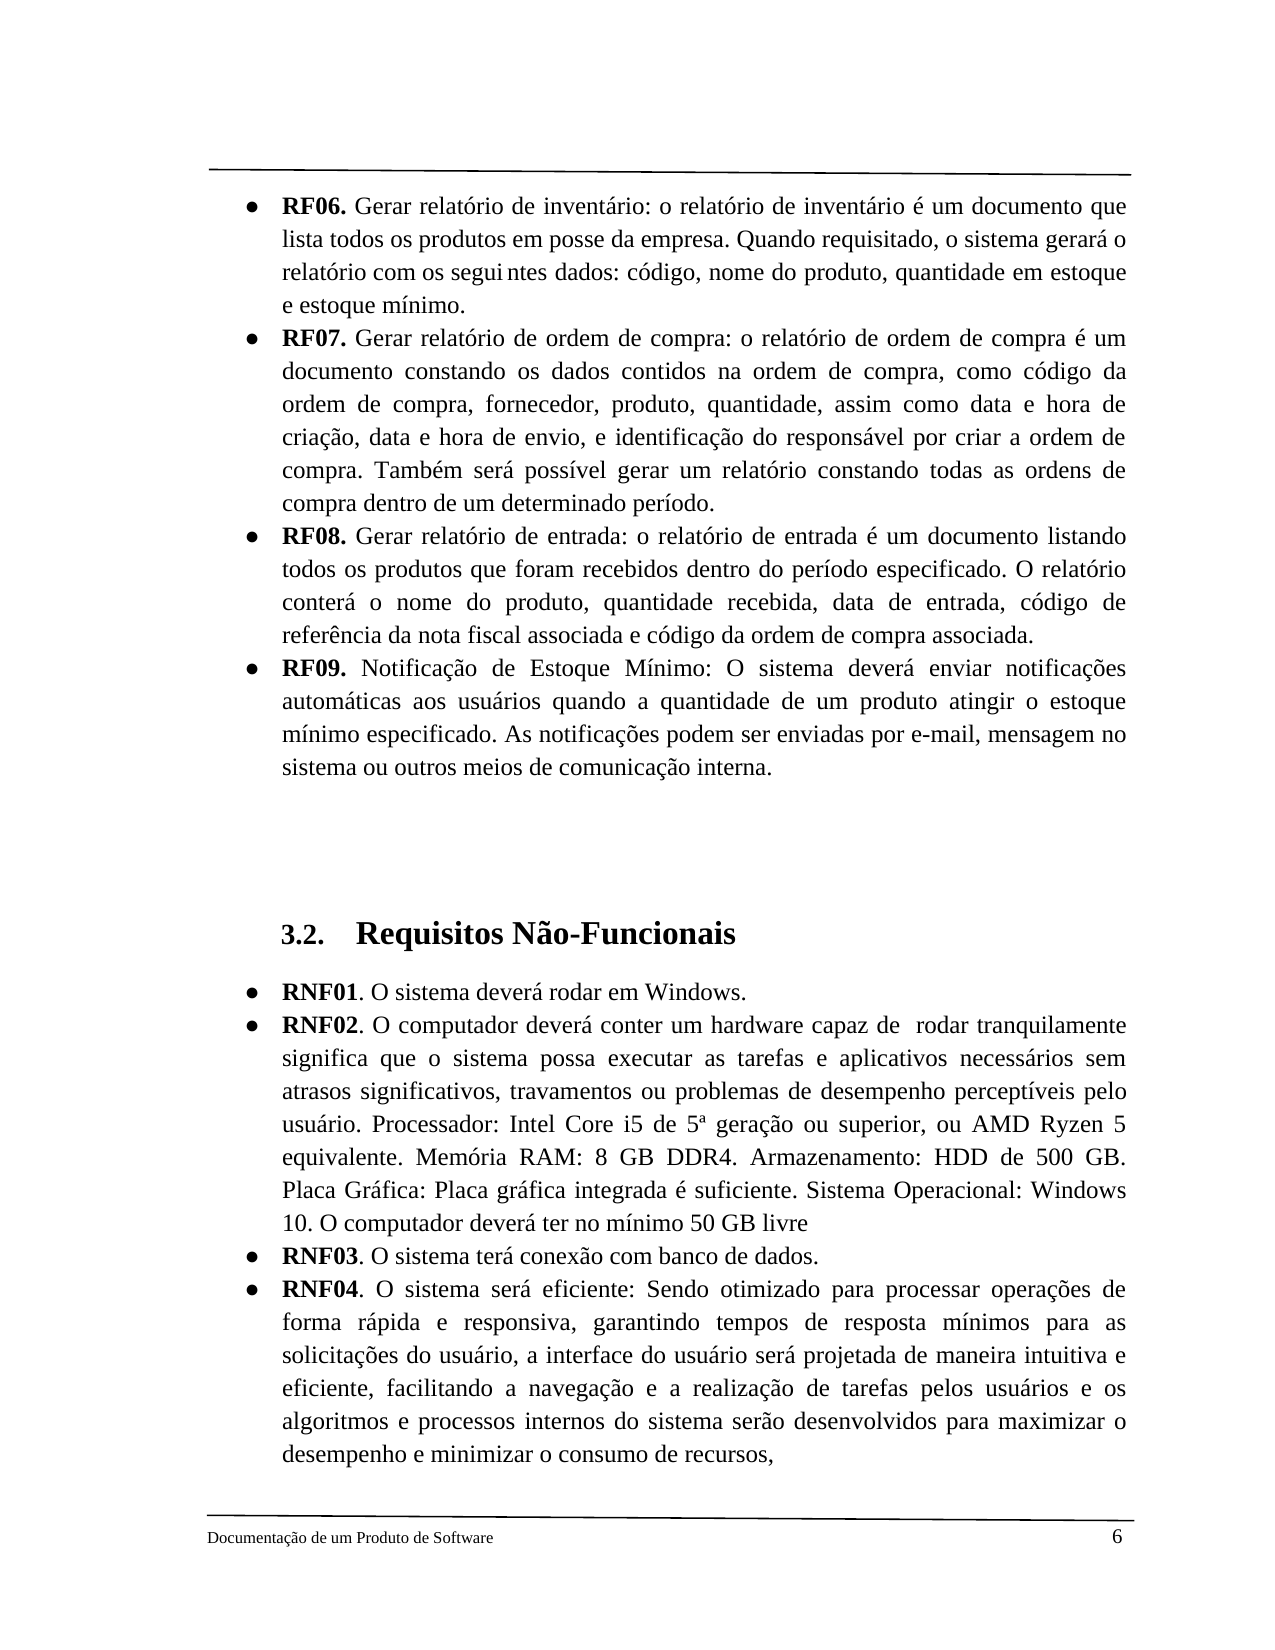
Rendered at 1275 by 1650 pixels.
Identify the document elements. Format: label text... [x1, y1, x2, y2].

list RF06. Gerar relatório de inventário: o relatório de inventário é um documento que lista todos os produtos em posse da empresa. Quando requisitado, o sistema gerará o relatório com os segui ntes dados: código, nome do produto, quantidade em estoque e estoque mínimo. [244, 177, 1127, 319]
list RNF01. O sistema deverá rodar em Windows. [244, 977, 1127, 1006]
list RNF02. O computador deverá conter um hardware capaz de rodar tranquilamente significa que o sistema possa executar as tarefas e aplicativos necessários sem atrasos significativos, travamentos ou problemas de desempenho perceptíveis pelo usuário. Processador: Intel Core i5 de 5ª geração ou superior, ou AMD Ryzen 5 equivalente. Memória RAM: 8 GB DDR4. Armazenamento: HDD de 500 GB. Placa Gráfica: Placa gráfica integrada é suficiente. Sistema Operacional: Windows 10. O computador deverá ter no mínimo 50 GB livre [244, 1010, 1127, 1237]
list RF09. Notificação de Estoque Mínimo: O sistema deverá enviar notificações automáticas aos usuários quando a quantidade de um produto atingir o estoque mínimo especificado. As notificações podem ser enviadas por e-mail, mensagem no sistema ou outros meios de comunicação interna. [244, 653, 1127, 781]
list RNF03. O sistema terá conexão com banco de dados. [244, 1241, 1127, 1270]
list RF07. Gerar relatório de ordem de compra: o relatório de ordem de compra é um documento constando os dados contidos na ordem de compra, como código da ordem de compra, fornecedor, produto, quantidade, assim como data e hora de criação, data e hora de envio, e identificação do responsável por criar a ordem de compra. Também será possível gerar um relatório constando todas as ordens de compra dentro de um determinado período. [244, 323, 1127, 517]
subtitle Requisitos Não-Funcionais [281, 913, 1127, 952]
list RF08. Gerar relatório de entrada: o relatório de entrada é um documento listando todos os produtos que foram recebidos dentro do período especificado. O relatório conterá o nome do produto, quantidade recebida, data de entrada, código de referência da nota fiscal associada e código da ordem de compra associada. [244, 521, 1127, 649]
list RNF04. O sistema será eficiente: Sendo otimizado para processar operações de forma rápida e responsiva, garantindo tempos de resposta mínimos para as solicitações do usuário, a interface do usuário será projetada de maneira intuitiva e eficiente, facilitando a navegação e a realização de tarefas pelos usuários e os algoritmos e processos internos do sistema serão desenvolvidos para maximizar o desempenho e minimizar o consumo de recursos, [244, 1274, 1127, 1468]
